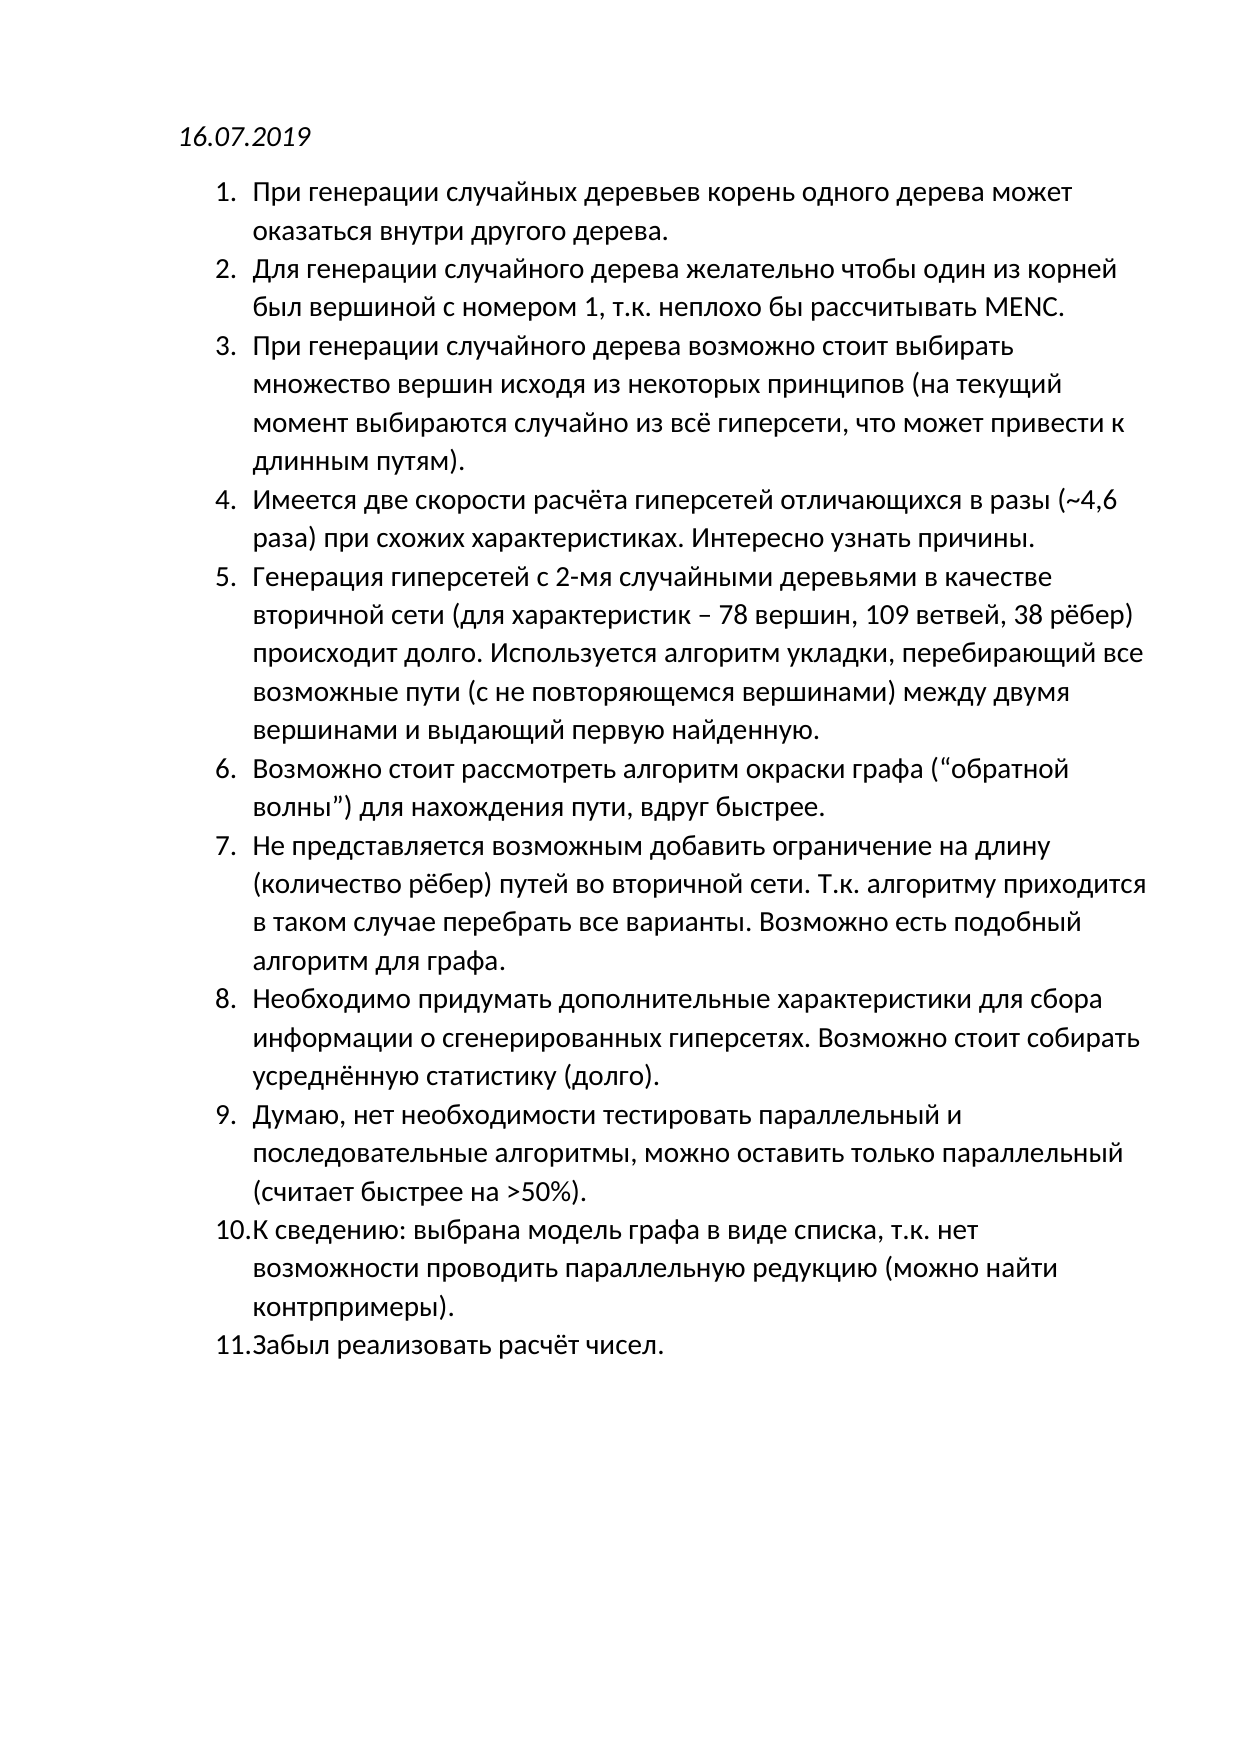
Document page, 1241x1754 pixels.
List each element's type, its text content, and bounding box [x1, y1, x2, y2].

list Для генерации случайного дерева желательно чтобы один из корней был вершиной с номером 1, т.к. неплохо бы рассчитывать MENC. [215, 250, 1152, 324]
list Не представляется возможным добавить ограничение на длину (количество рёбер) путей во вторичной сети. Т.к. алгоритму приходится в таком случае перебрать все варианты. Возможно есть подобный алгоритм для графа. [215, 827, 1152, 978]
list При генерации случайного дерева возможно стоит выбирать множество вершин исходя из некоторых принципов (на текущий момент выбираются случайно из всё гиперсети, что может привести к длинным путям). [215, 327, 1152, 478]
list Возможно стоит рассмотреть алгоритм окраски графа (“обратной волны”) для нахождения пути, вдруг быстрее. [215, 750, 1152, 824]
list При генерации случайных деревьев корень одного дерева может оказаться внутри другого дерева. [215, 173, 1152, 247]
list Генерация гиперсетей с 2-мя случайными деревьями в качестве вторичной сети (для характеристик – 78 вершин, 109 ветвей, 38 рёбер) происходит долго. Используется алгоритм укладки, перебирающий все возможные пути (с не повторяющемся вершинами) между двумя вершинами и выдающий первую найденную. [215, 558, 1152, 747]
text 16.07.2019 [177, 118, 1152, 154]
list Имеется две скорости расчёта гиперсетей отличающихся в разы (~4,6 раза) при схожих характеристиках. Интересно узнать причины. [215, 481, 1152, 555]
list Забыл реализовать расчёт чисел. [215, 1326, 1152, 1362]
list К сведению: выбрана модель графа в виде списка, т.к. нет возможности проводить параллельную редукцию (можно найти контрпримеры). [215, 1211, 1152, 1323]
list Необходимо придумать дополнительные характеристики для сбора информации о сгенерированных гиперсетях. Возможно стоит собирать усреднённую статистику (долго). [215, 980, 1152, 1093]
list Думаю, нет необходимости тестировать параллельный и последовательные алгоритмы, можно оставить только параллельный (считает быстрее на >50%). [215, 1096, 1152, 1208]
